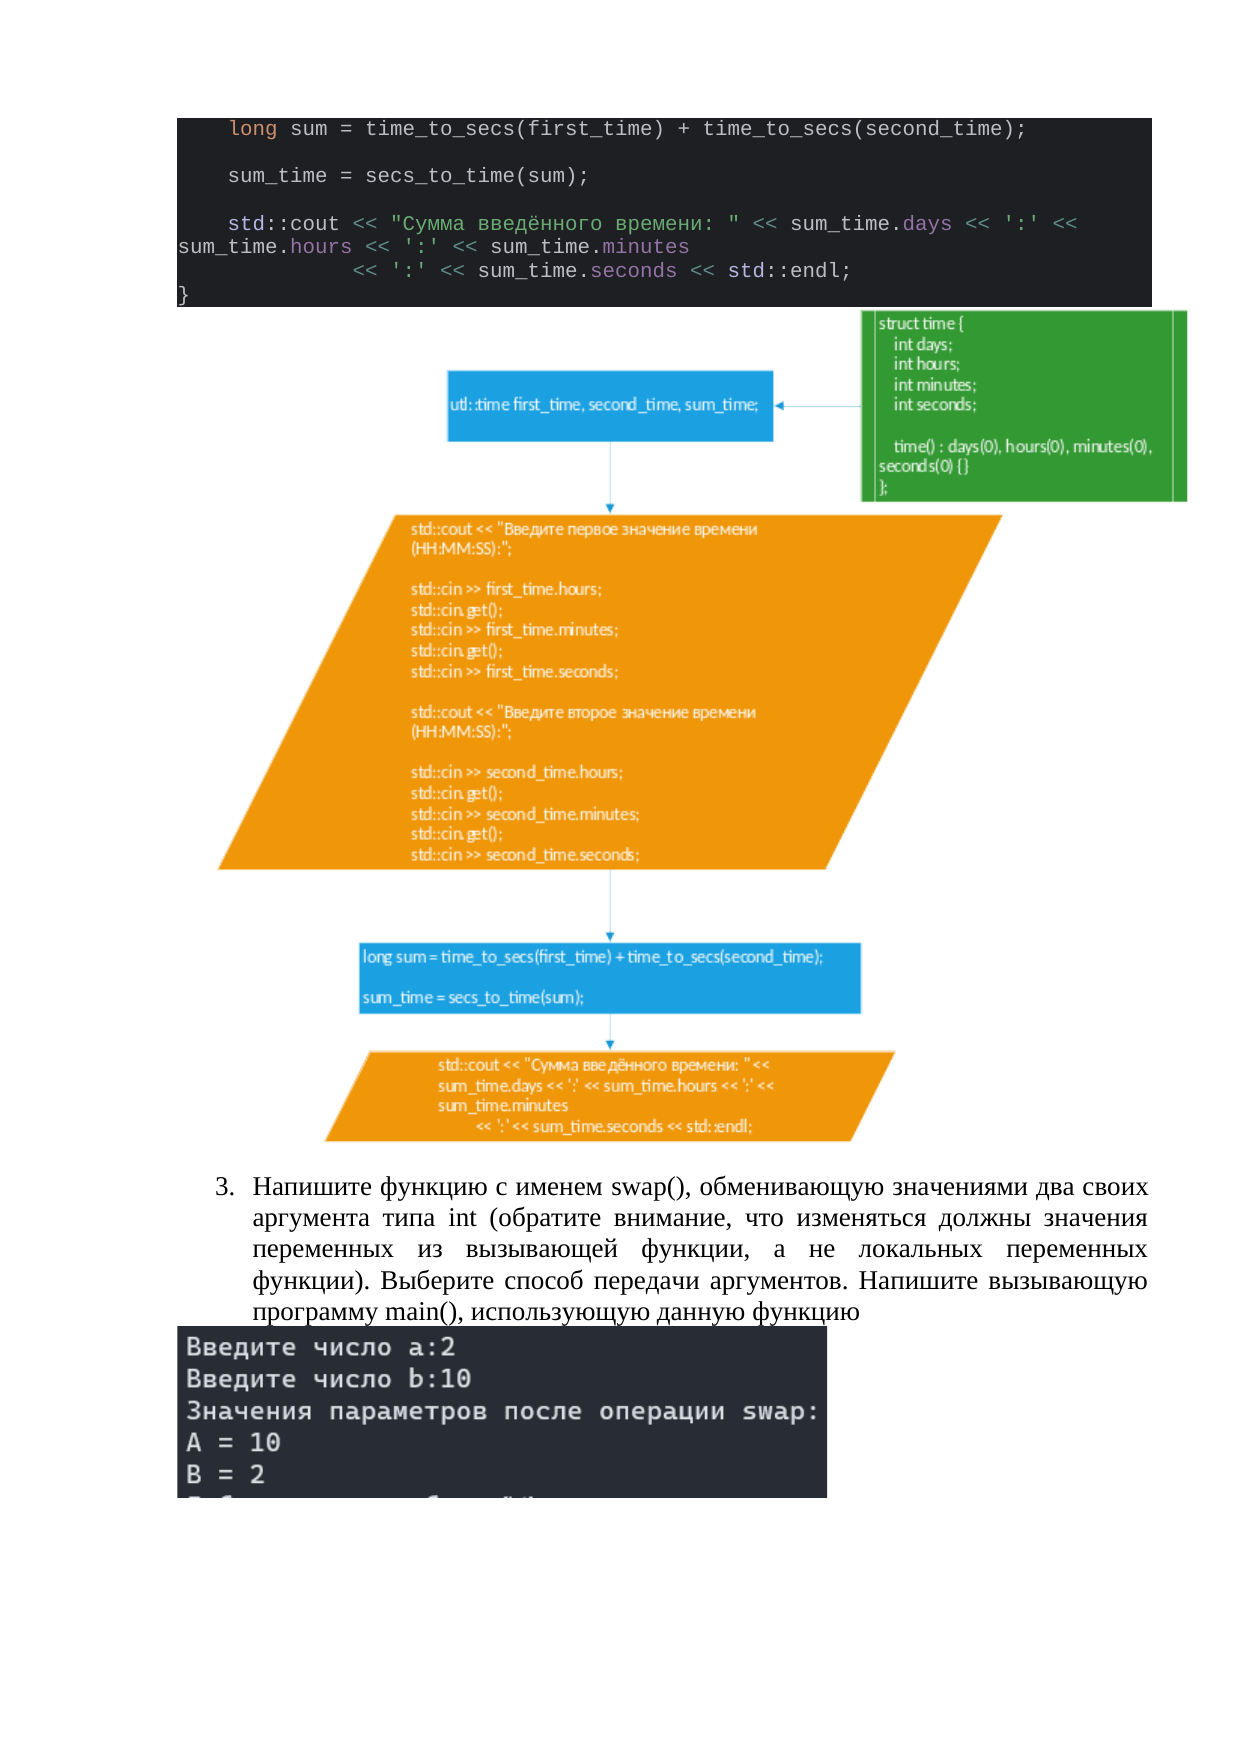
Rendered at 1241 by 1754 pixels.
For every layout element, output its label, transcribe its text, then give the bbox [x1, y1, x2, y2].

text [177, 118, 1152, 307]
list Напишите функцию с именем swap(), обменивающую значениями два своих аргумента типа int (обратите внимание, что изменяться должны значения переменных из вызывающей функции, а не локальных переменных функции). Выберите способ передачи аргументов. Напишите вызывающую программу main(), использующую данную функцию [215, 1170, 1149, 1326]
picture [177, 1326, 828, 1498]
